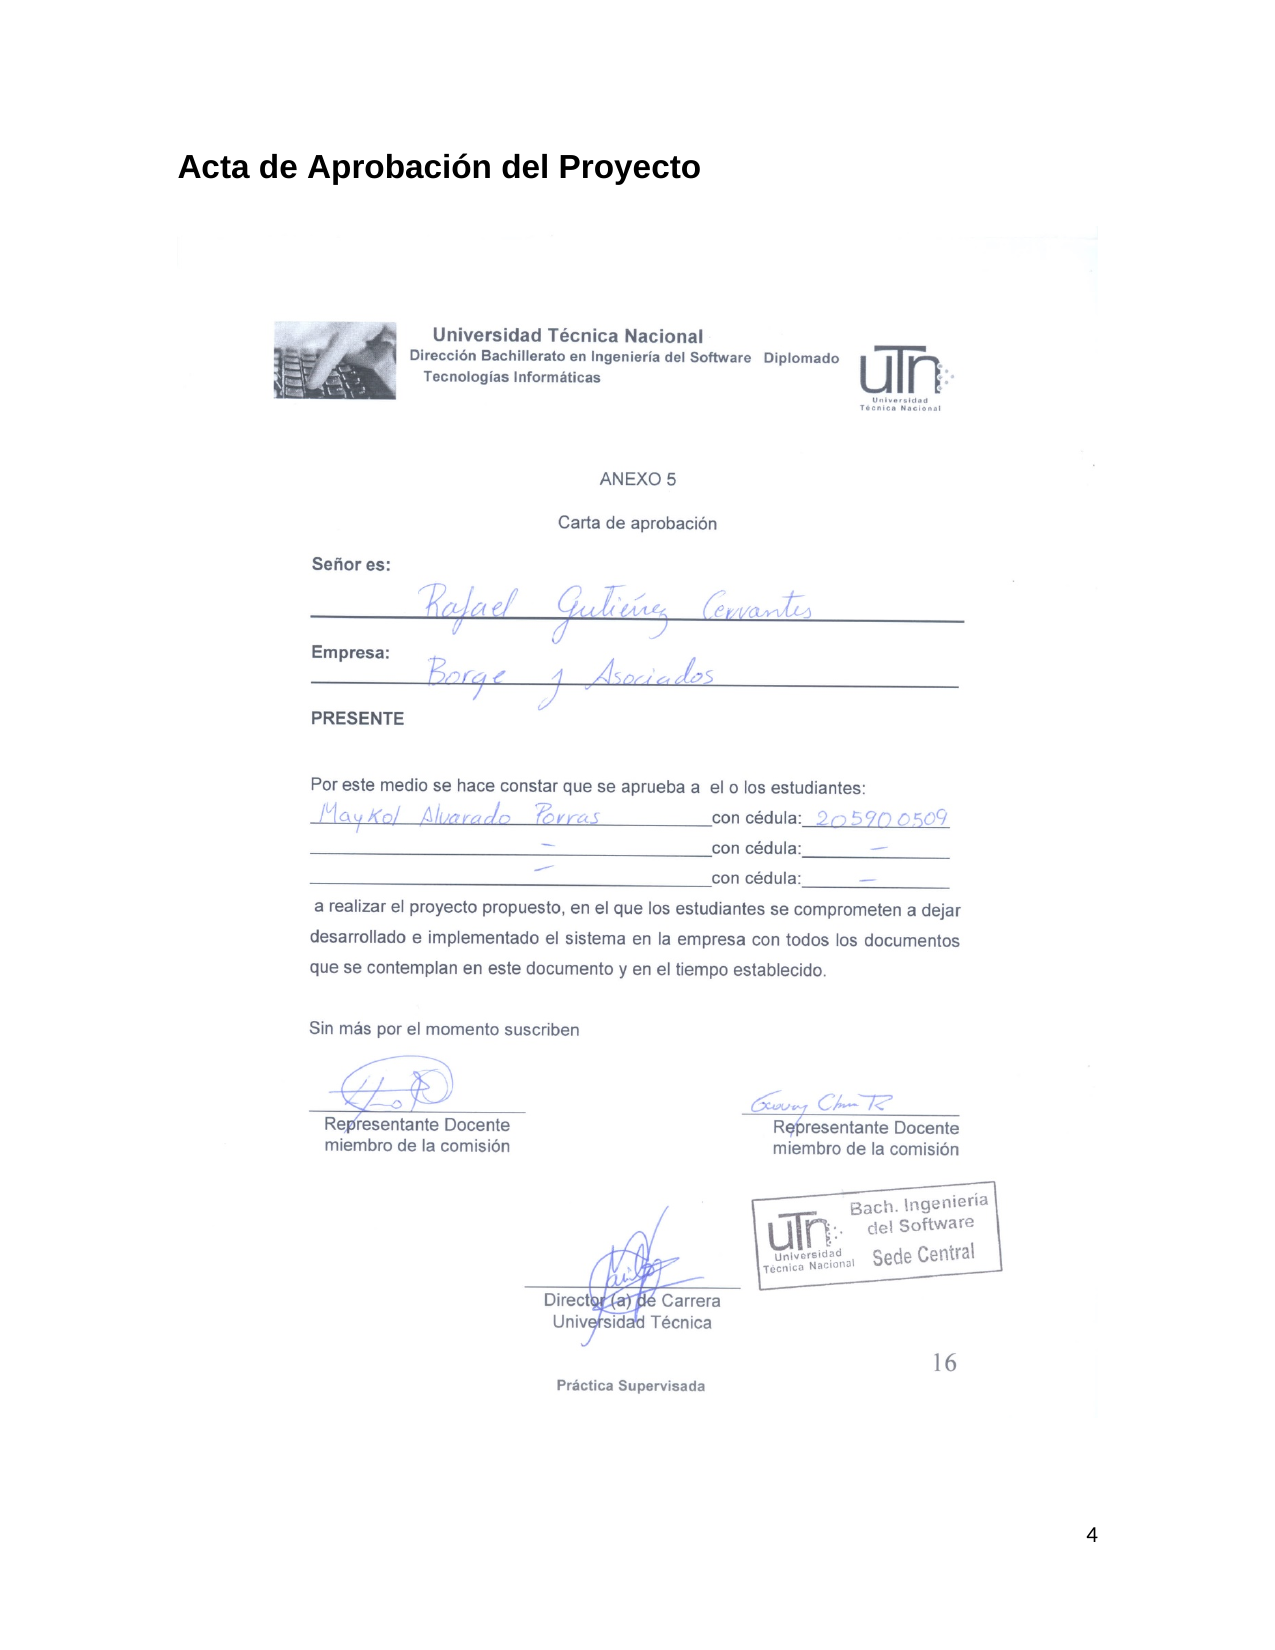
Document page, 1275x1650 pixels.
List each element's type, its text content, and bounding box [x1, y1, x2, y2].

picture [177, 226, 1098, 1418]
text Acta de Aprobación del Proyecto [177, 148, 1098, 186]
